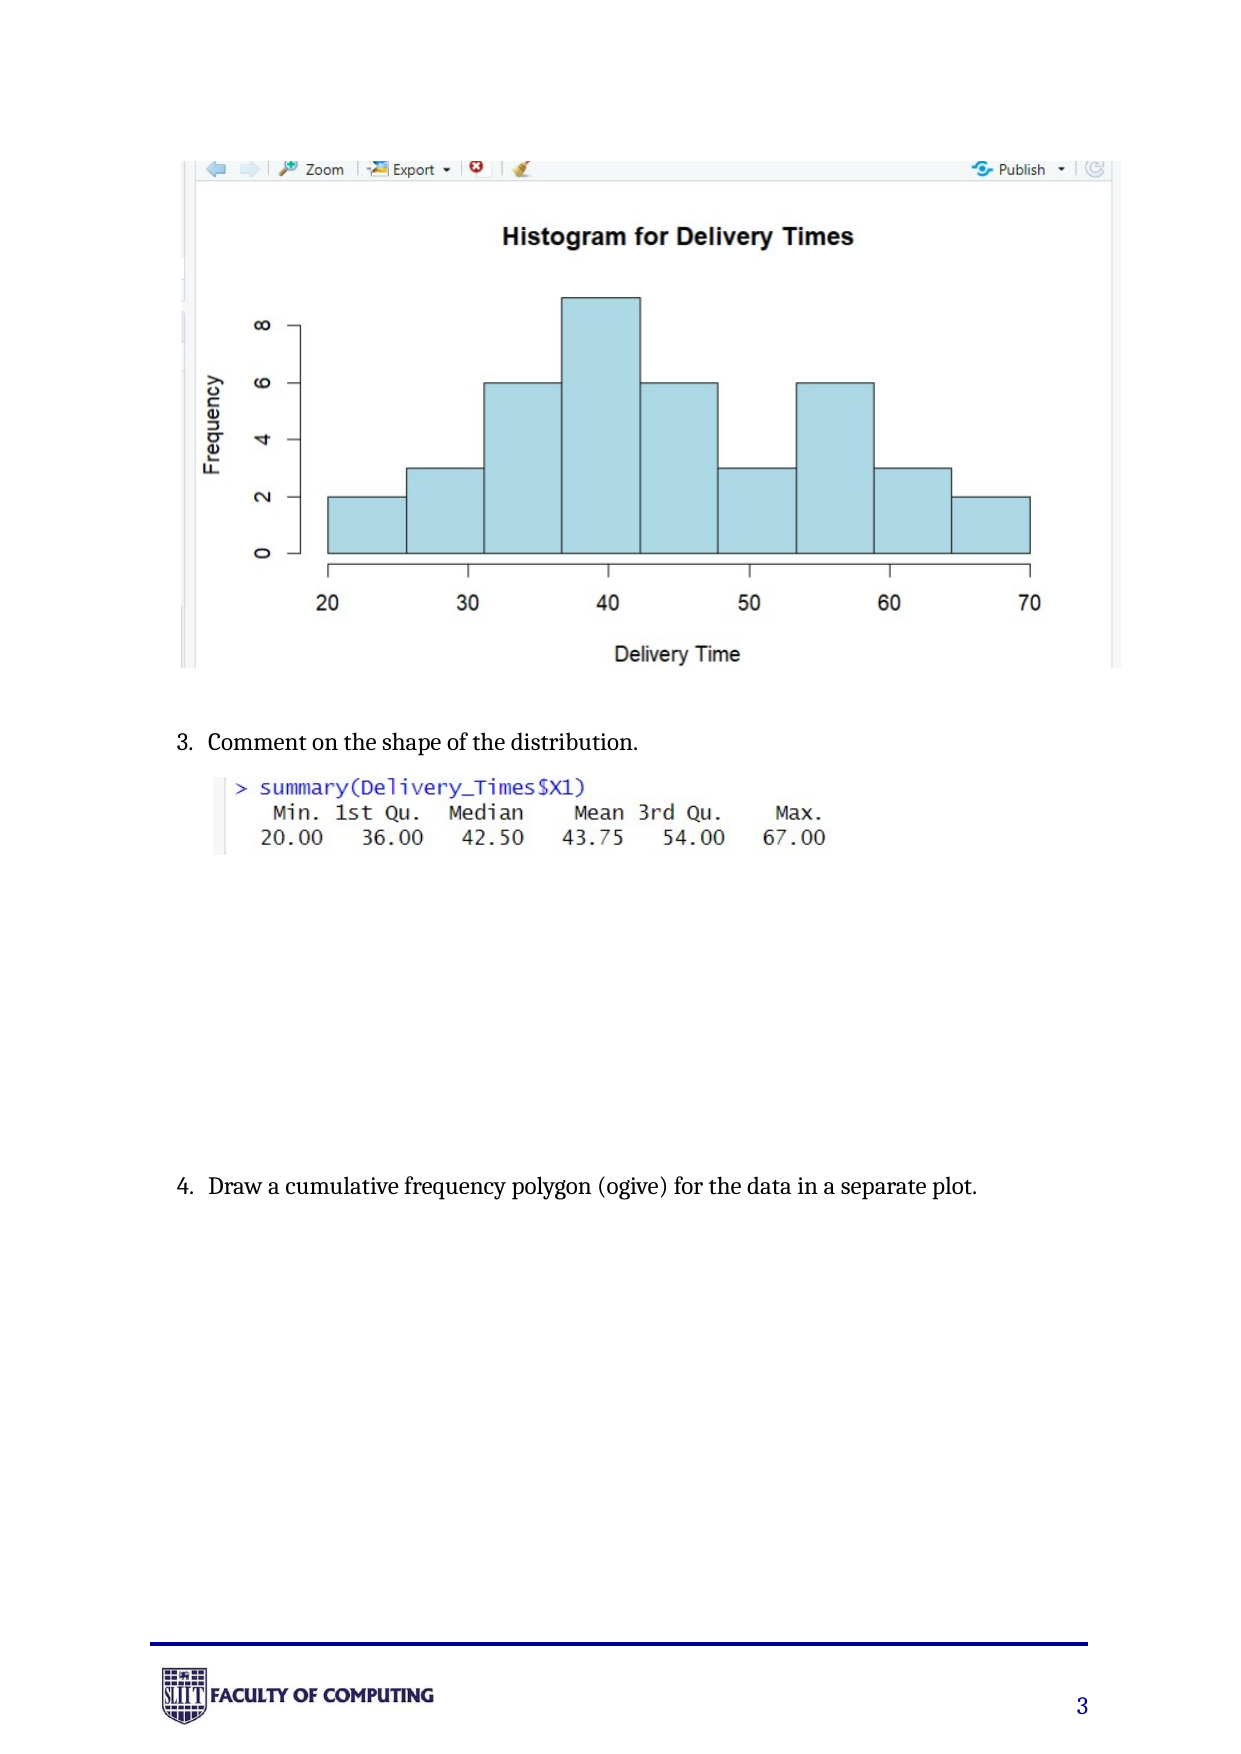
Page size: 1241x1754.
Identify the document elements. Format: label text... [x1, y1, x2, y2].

picture [212, 777, 859, 855]
list Draw a cumulative frequency polygon (ogive) for the data in a separate plot. [177, 1172, 1092, 1201]
picture [150, 1663, 445, 1728]
list Comment on the shape of the distribution. [177, 728, 1092, 757]
picture [181, 161, 1122, 668]
picture [1076, 1686, 1093, 1717]
